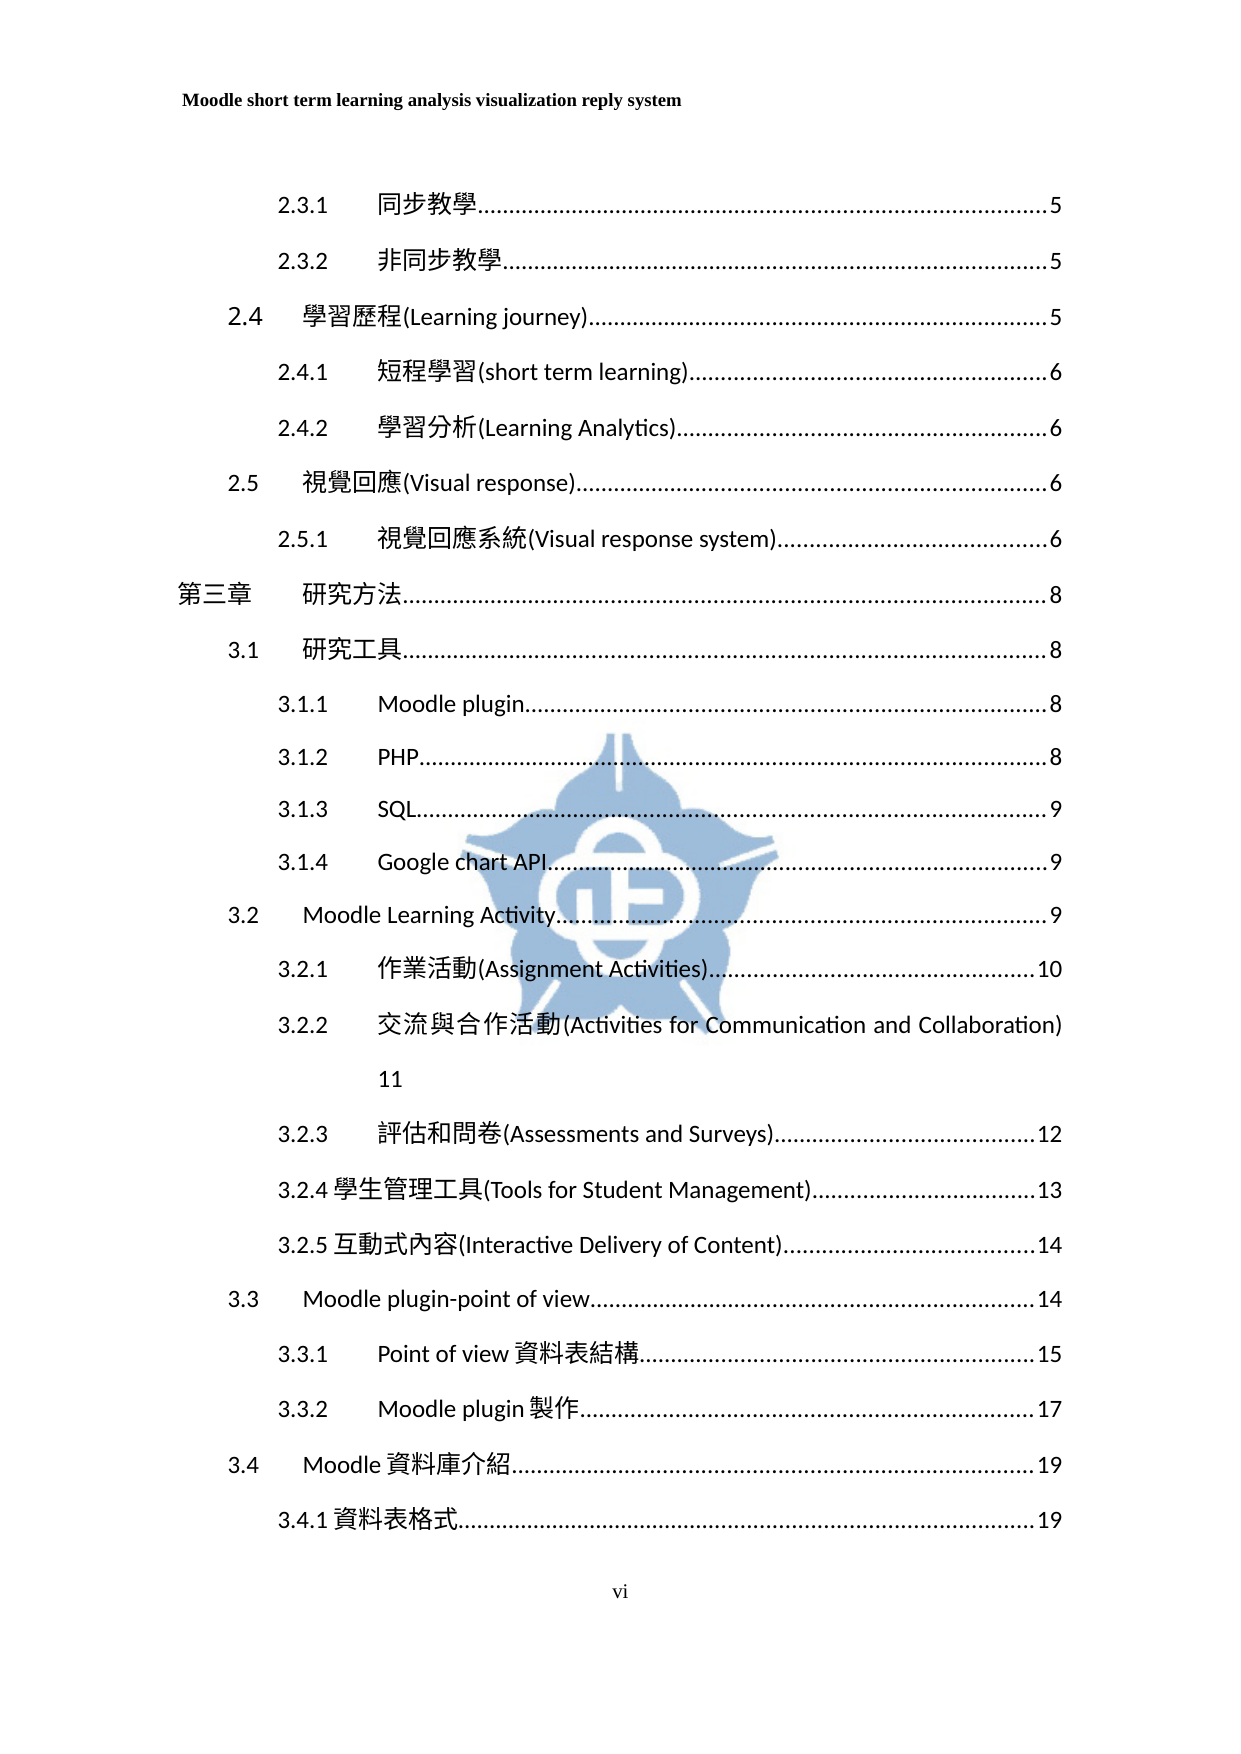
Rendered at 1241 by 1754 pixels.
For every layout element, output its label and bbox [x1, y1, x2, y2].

picture [428, 702, 434, 710]
picture [420, 695, 820, 1060]
